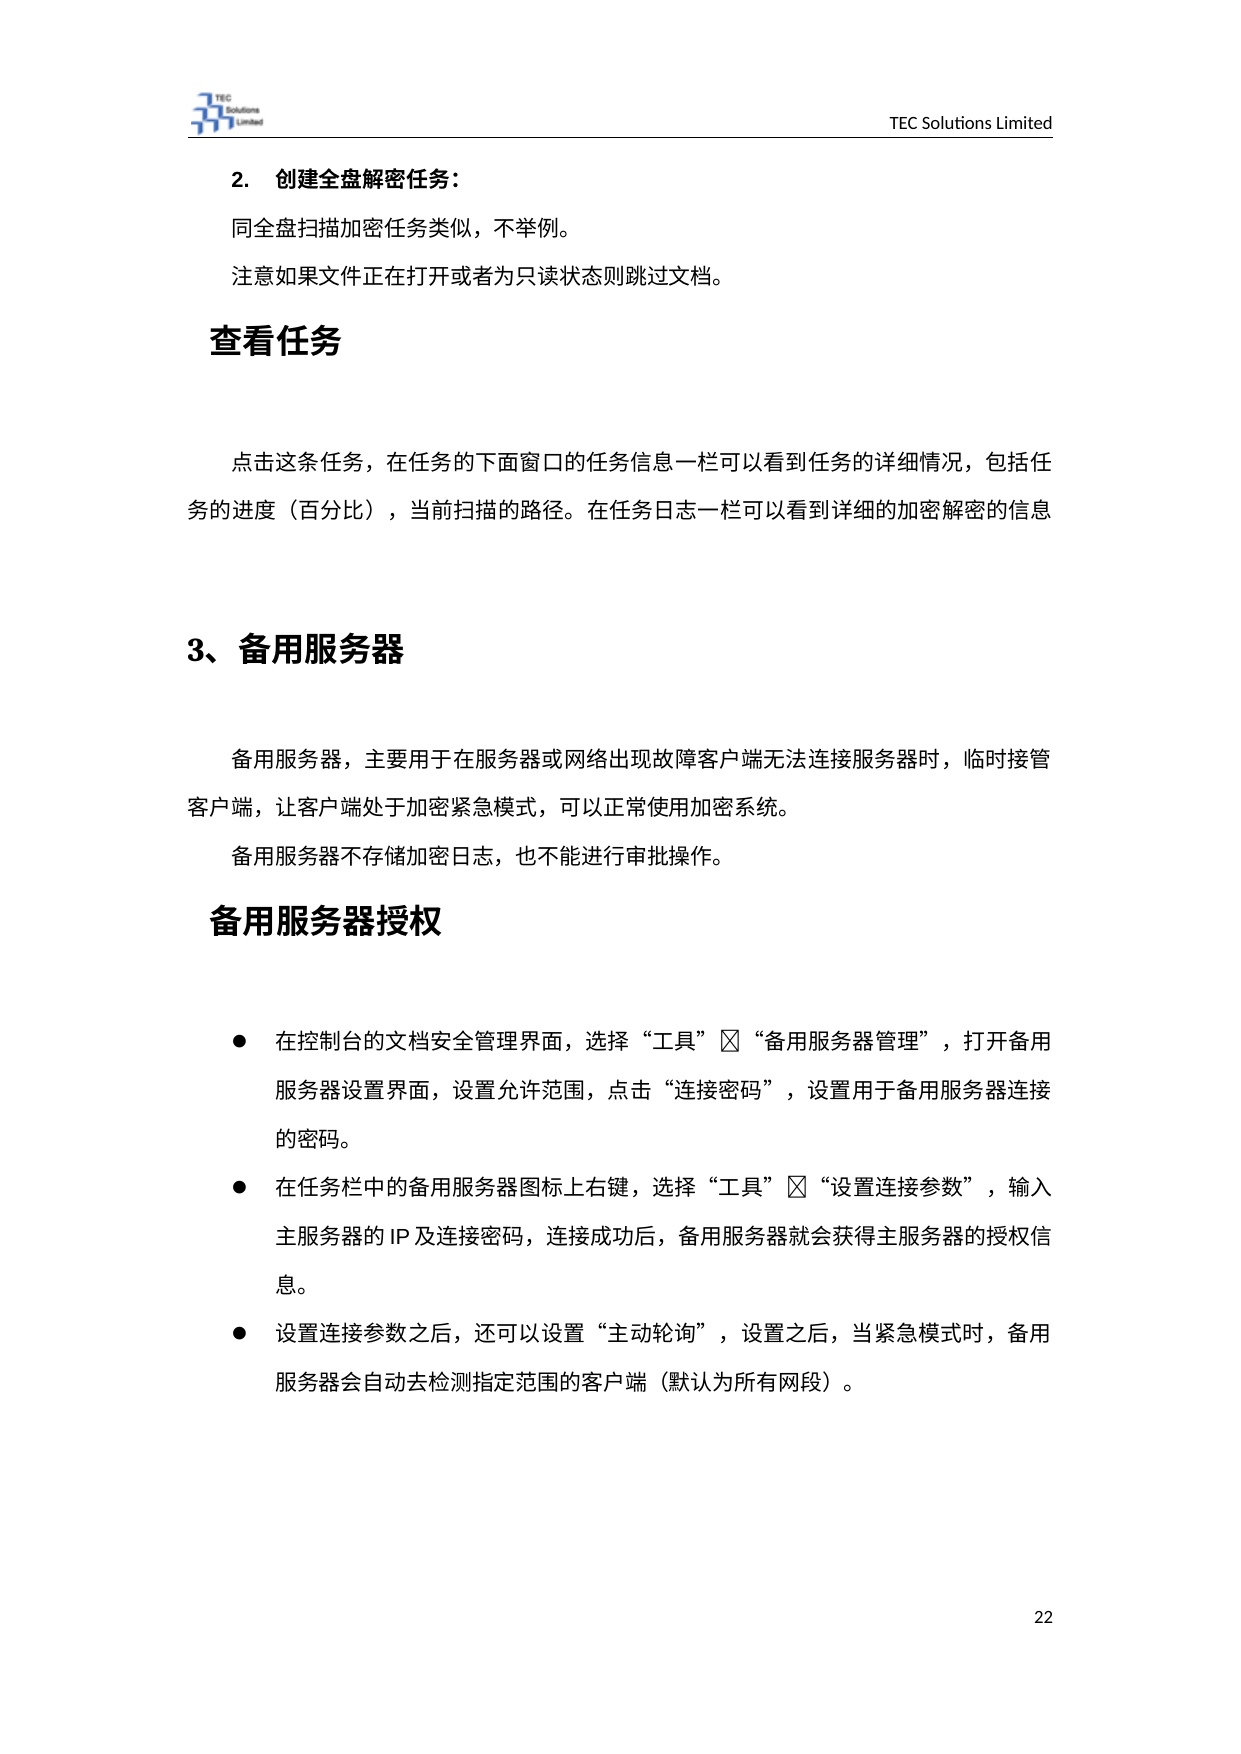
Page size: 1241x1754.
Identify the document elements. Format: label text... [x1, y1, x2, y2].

subtitle 查看任务 [209, 307, 1031, 372]
text 点击这条任务，在任务的下面窗口的任务信息一栏可以看到任务的详细情况，包括任务的进度（百分比），当前扫描的路径。在任务日志一栏可以看到详细的加密解密的信息。 [187, 444, 1053, 574]
list 设置连接参数之后，还可以设置“主动轮询”，设置之后，当紧急模式时，备用服务器会自动去检测指定范围的客户端（默认为所有网段）。 [231, 1316, 1053, 1397]
text 备用服务器不存储加密日志，也不能进行审批操作。 [187, 838, 1053, 871]
list 在控制台的文档安全管理界面，选择“工具”“备用服务器管理”，打开备用服务器设置界面，设置允许范围，点击“连接密码”，设置用于备用服务器连接的密码。 [231, 1024, 1053, 1154]
text 备用服务器，主要用于在服务器或网络出现故障客户端无法连接服务器时，临时接管客户端，让客户端处于加密紧急模式，可以正常使用加密系统。 [187, 741, 1053, 822]
text 注意如果文件正在打开或者为只读状态则跳过文档。 [187, 259, 1053, 291]
subtitle 备用服务器授权 [209, 887, 1031, 952]
list 创建全盘解密任务： [231, 162, 1053, 194]
subtitle 3、备用服务器 [187, 614, 1053, 679]
text 同全盘扫描加密任务类似，不举例。 [187, 210, 1053, 243]
list 在任务栏中的备用服务器图标上右键，选择“工具”“设置连接参数”，输入主服务器的IP及连接密码，连接成功后，备用服务器就会获得主服务器的授权信息。 [231, 1170, 1053, 1300]
picture [191, 88, 268, 136]
